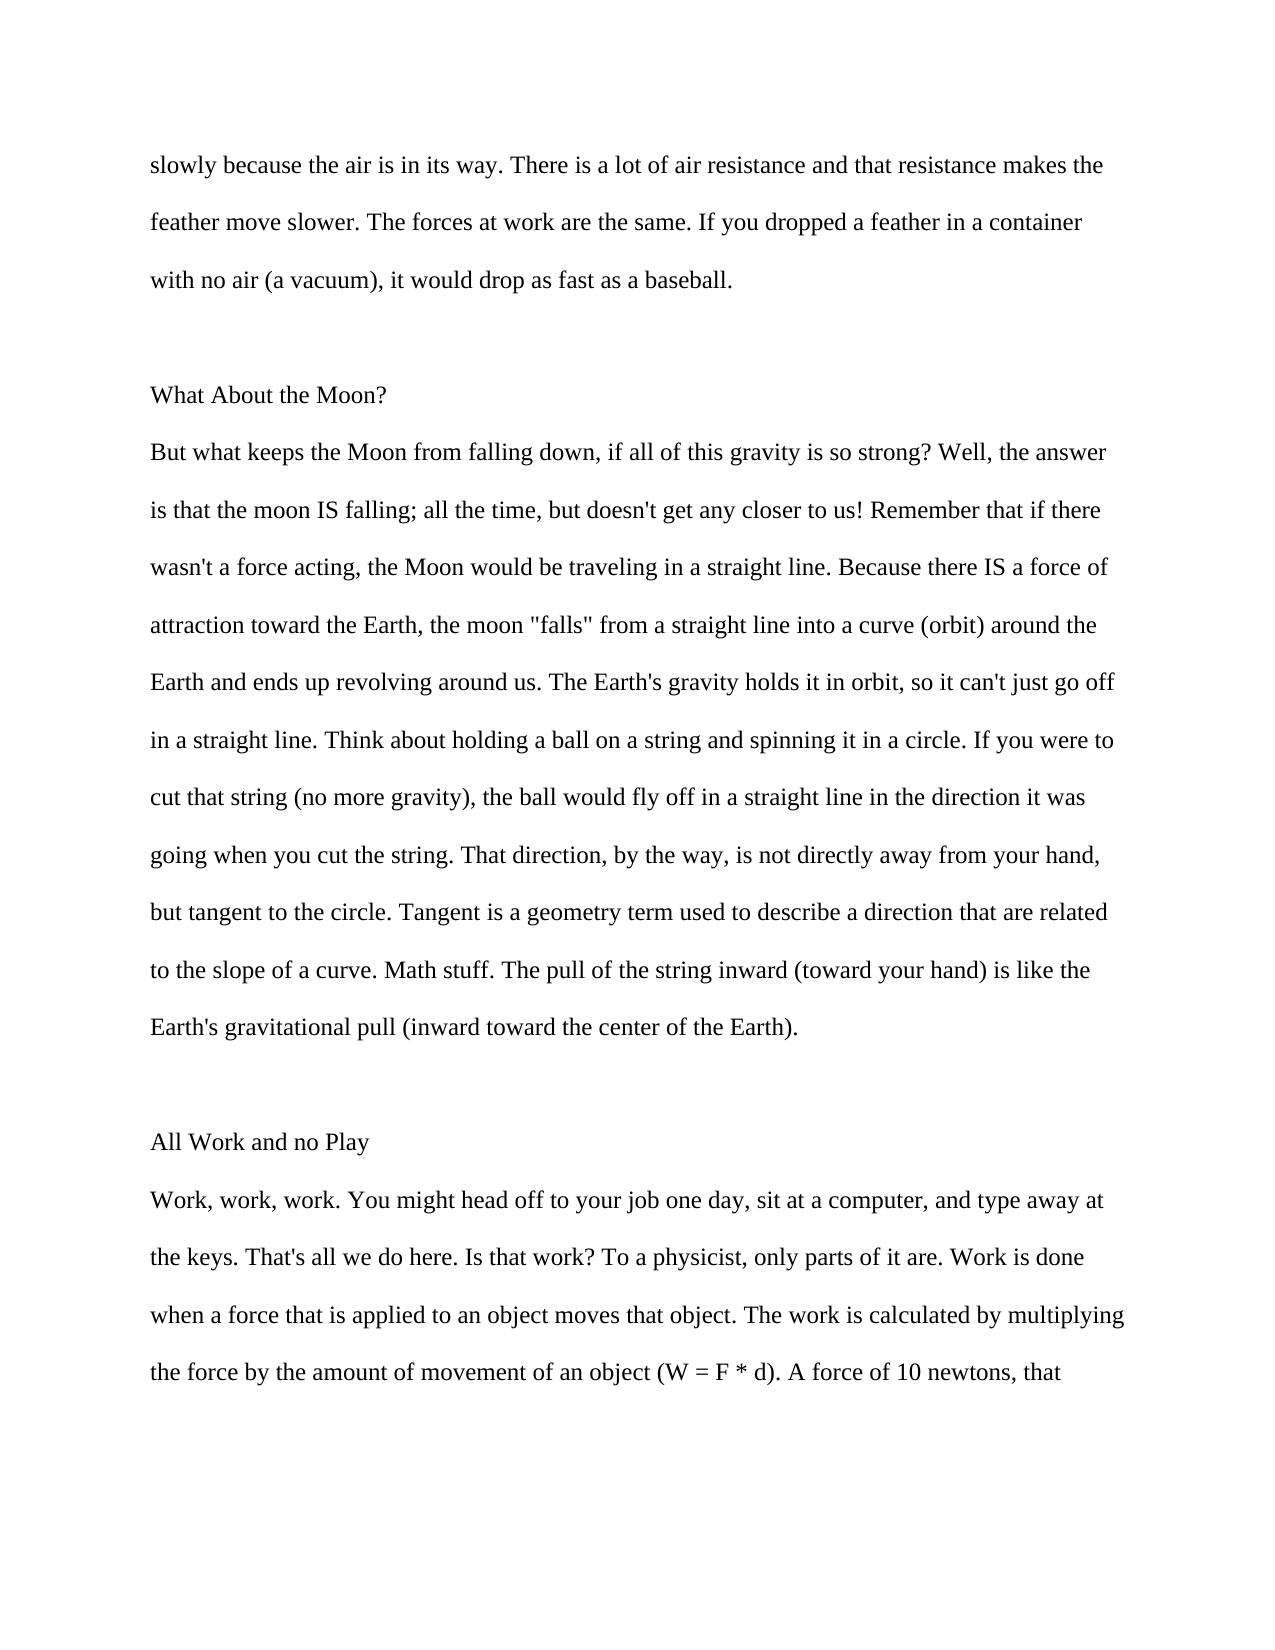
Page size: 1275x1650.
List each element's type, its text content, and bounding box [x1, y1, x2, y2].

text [150, 1185, 1125, 1386]
text All Work and no Play [150, 1127, 1125, 1156]
text What About the Moon? [150, 380, 1125, 409]
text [150, 150, 1125, 294]
text But what keeps the Moon from falling down, if all of this gravity is so strong? Well, the answer is that the moon IS falling; all the time, but doesn't get any closer to us! Remember that if there wasn't a force acting, the Moon would be traveling in a straight line. Because there IS a force of attraction toward the Earth, the moon "falls" from a straight line into a curve (orbit) around the Earth and ends up revolving around us. The Earth's gravity holds it in orbit, so it can't just go off in a straight line. Think about holding a ball on a string and spinning it in a circle. If you were to cut that string (no more gravity), the ball would fly off in a straight line in the direction it was going when you cut the string. That direction, by the way, is not directly away from your hand, but tangent to the circle. Tangent is a geometry term used to describe a direction that are related to the slope of a curve. Math stuff. The pull of the string inward (toward your hand) is like the Earth's gravitational pull (inward toward the center of the Earth). [150, 437, 1125, 1041]
